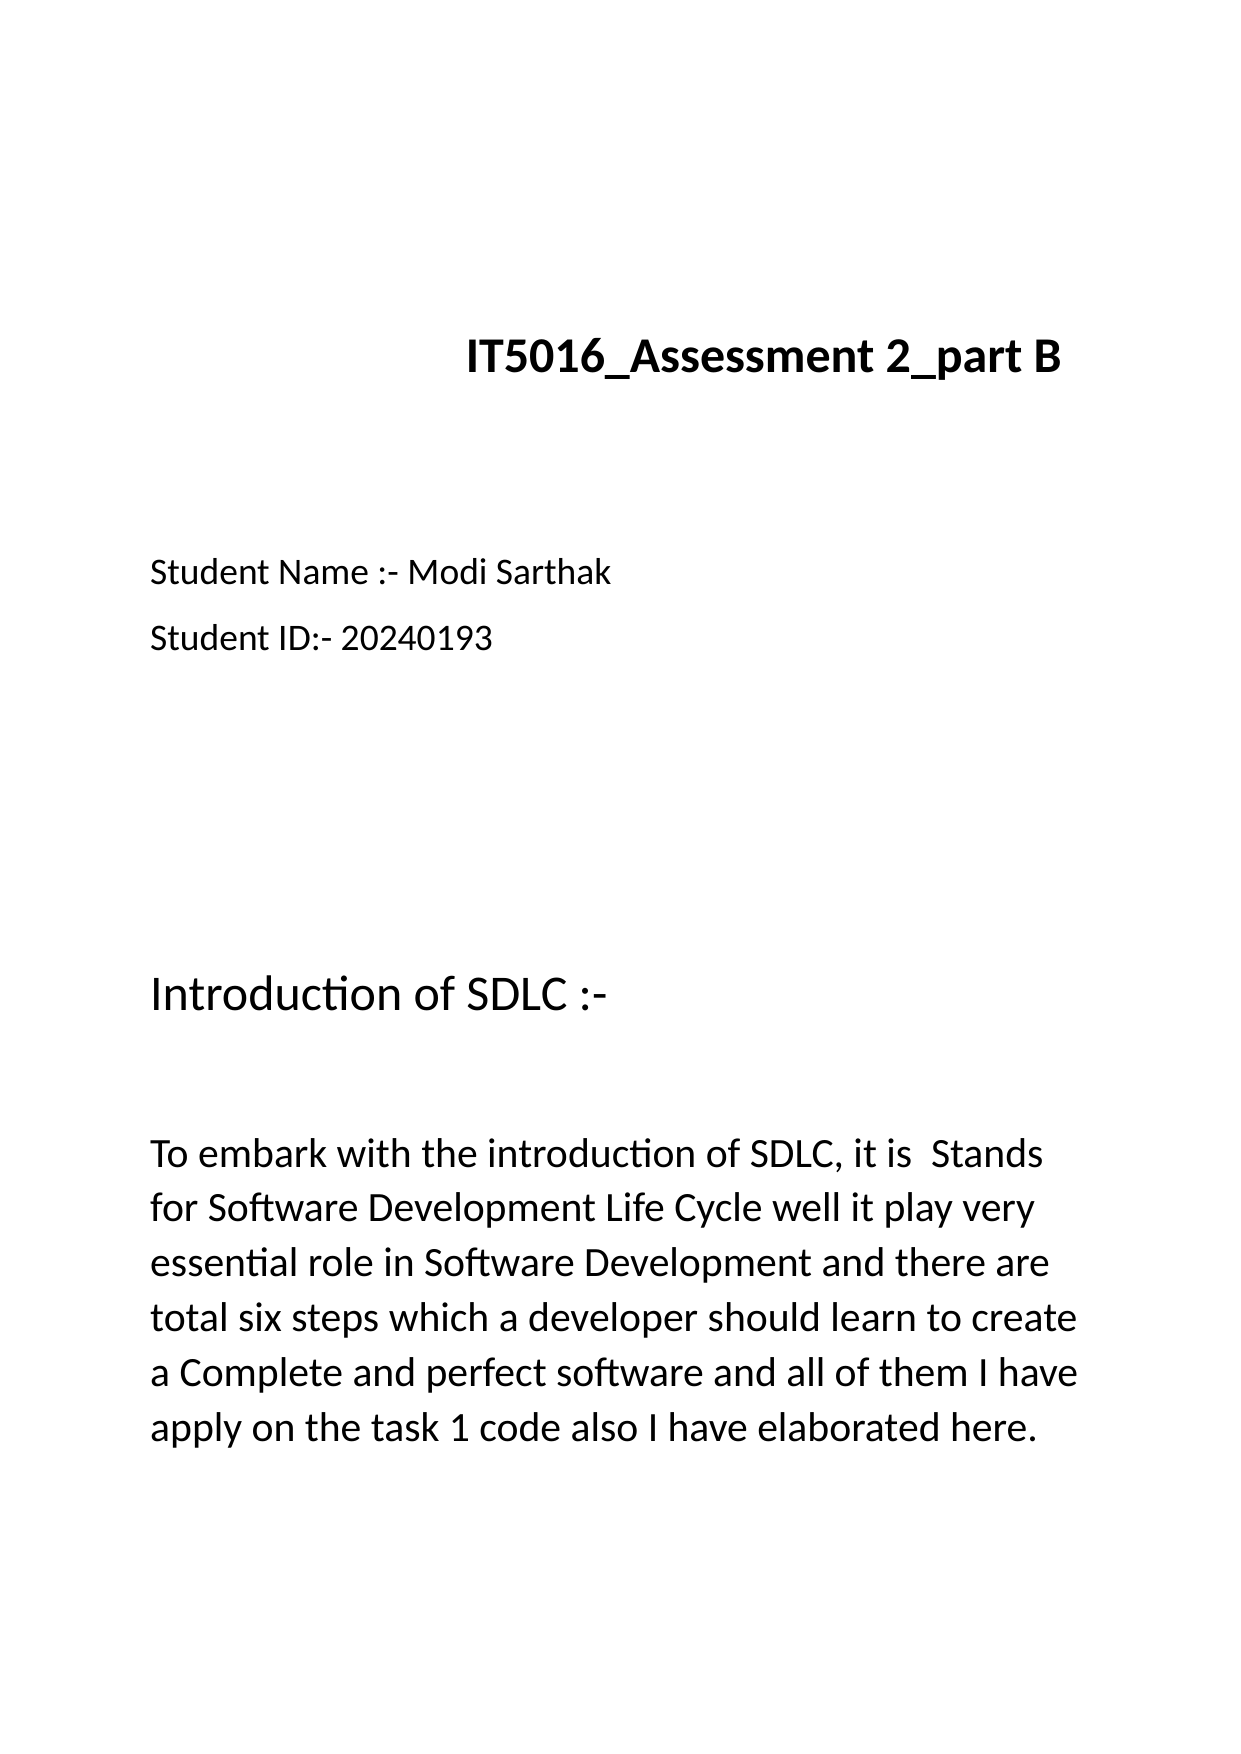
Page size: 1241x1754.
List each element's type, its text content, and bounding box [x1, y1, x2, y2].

text Student ID:- 20240193 [150, 614, 1090, 660]
text IT5016_Assessment 2_part B [150, 291, 1090, 384]
text To embark with the introduction of SDLC, it is Stands for Software Development Life Cycle well it play very essential role in Software Development and there are total six steps which a developer should learn to create a Complete and perfect software and all of them I have apply on the task 1 code also I have elaborated here. [150, 1127, 1090, 1452]
text Introduction of SDLC :- [150, 962, 1090, 1023]
text Student Name :- Modi Sarthak [150, 548, 1090, 594]
